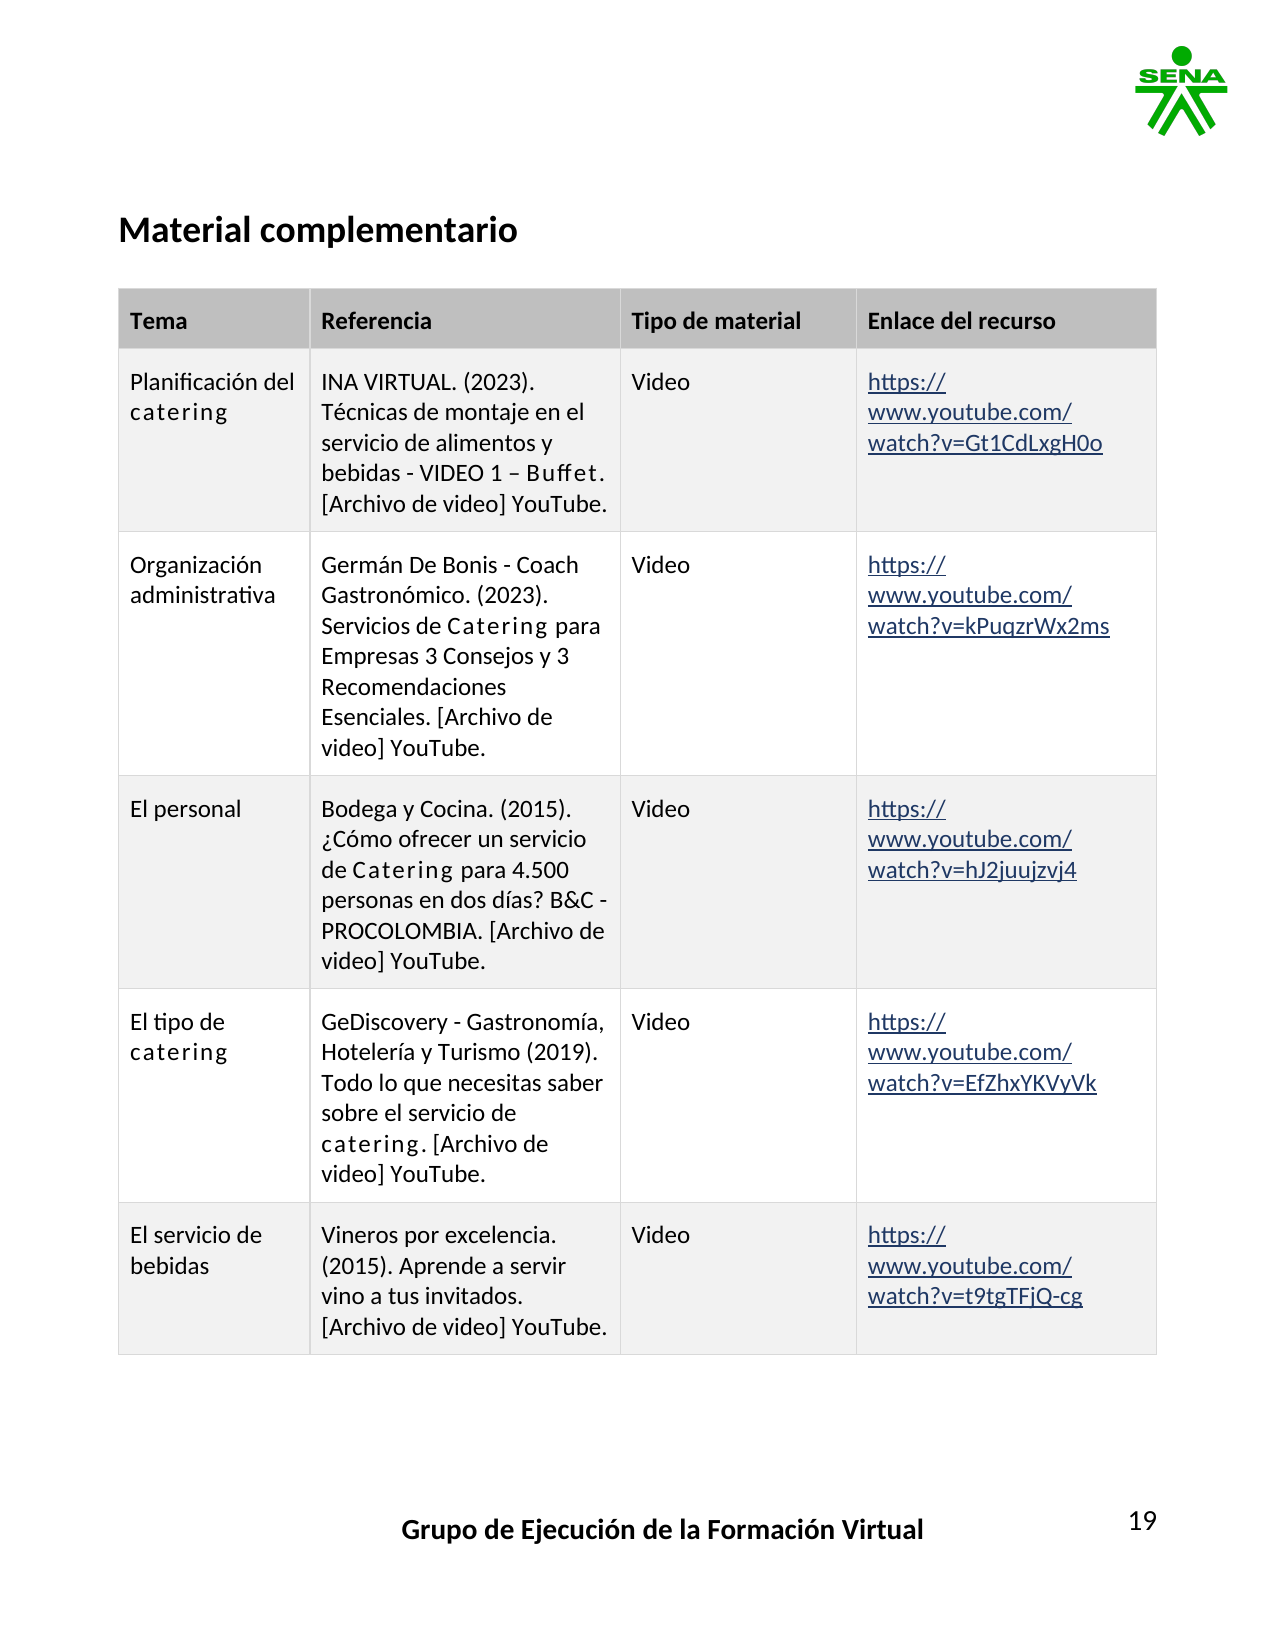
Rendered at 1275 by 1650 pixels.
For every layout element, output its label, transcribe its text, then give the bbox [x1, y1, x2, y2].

table_cell https://www.youtube.com/watch?v=EfZhxYKVyVk [857, 989, 1156, 1202]
table_cell https://www.youtube.com/watch?v=Gt1CdLxgH0o [857, 349, 1156, 531]
table_cell https://www.youtube.com/watch?v=kPuqzrWx2ms [857, 532, 1156, 775]
table_cell Video [621, 989, 856, 1202]
table_cell Planificación del catering [119, 349, 309, 531]
table_cell GeDiscovery - Gastronomía, Hotelería y Turismo (2019). Todo lo que necesitas saber sobre el servicio de catering. [Archivo de video] YouTube. [311, 989, 620, 1202]
table_header Tema [119, 289, 309, 348]
table_cell El tipo de catering [119, 989, 309, 1202]
table_cell Bodega y Cocina. (2015). ¿Cómo ofrecer un servicio de Catering para 4.500 personas en dos días? B&C - PROCOLOMBIA. [Archivo de video] YouTube. [311, 776, 620, 988]
table_cell Vineros por excelencia. (2015). Aprende a servir vino a tus invitados. [Archivo de video] YouTube. [311, 1203, 620, 1354]
text Material complementario [118, 206, 1157, 252]
table_header Tipo de material [621, 289, 856, 348]
table_header Referencia [311, 289, 620, 348]
table_cell Organización administrativa [119, 532, 309, 775]
table_cell El personal [119, 776, 309, 988]
table_cell Video [621, 1203, 856, 1354]
table_header Enlace del recurso [857, 289, 1156, 348]
table_cell INA VIRTUAL. (2023). Técnicas de montaje en el servicio de alimentos y bebidas - VIDEO 1 – Buffet. [Archivo de video] YouTube. [311, 349, 620, 531]
table_cell El servicio de bebidas [119, 1203, 309, 1354]
table_cell https://www.youtube.com/watch?v=hJ2juujzvj4 [857, 776, 1156, 988]
table_cell https://www.youtube.com/watch?v=t9tgTFjQ-cg [857, 1203, 1156, 1354]
table_cell Germán De Bonis - Coach Gastronómico. (2023). Servicios de Catering para Empresas 3 Consejos y 3 Recomendaciones Esenciales. [Archivo de video] YouTube. [311, 532, 620, 775]
table_cell Video [621, 532, 856, 775]
table_cell Video [621, 776, 856, 988]
table_cell Video [621, 349, 856, 531]
picture [1135, 46, 1228, 136]
